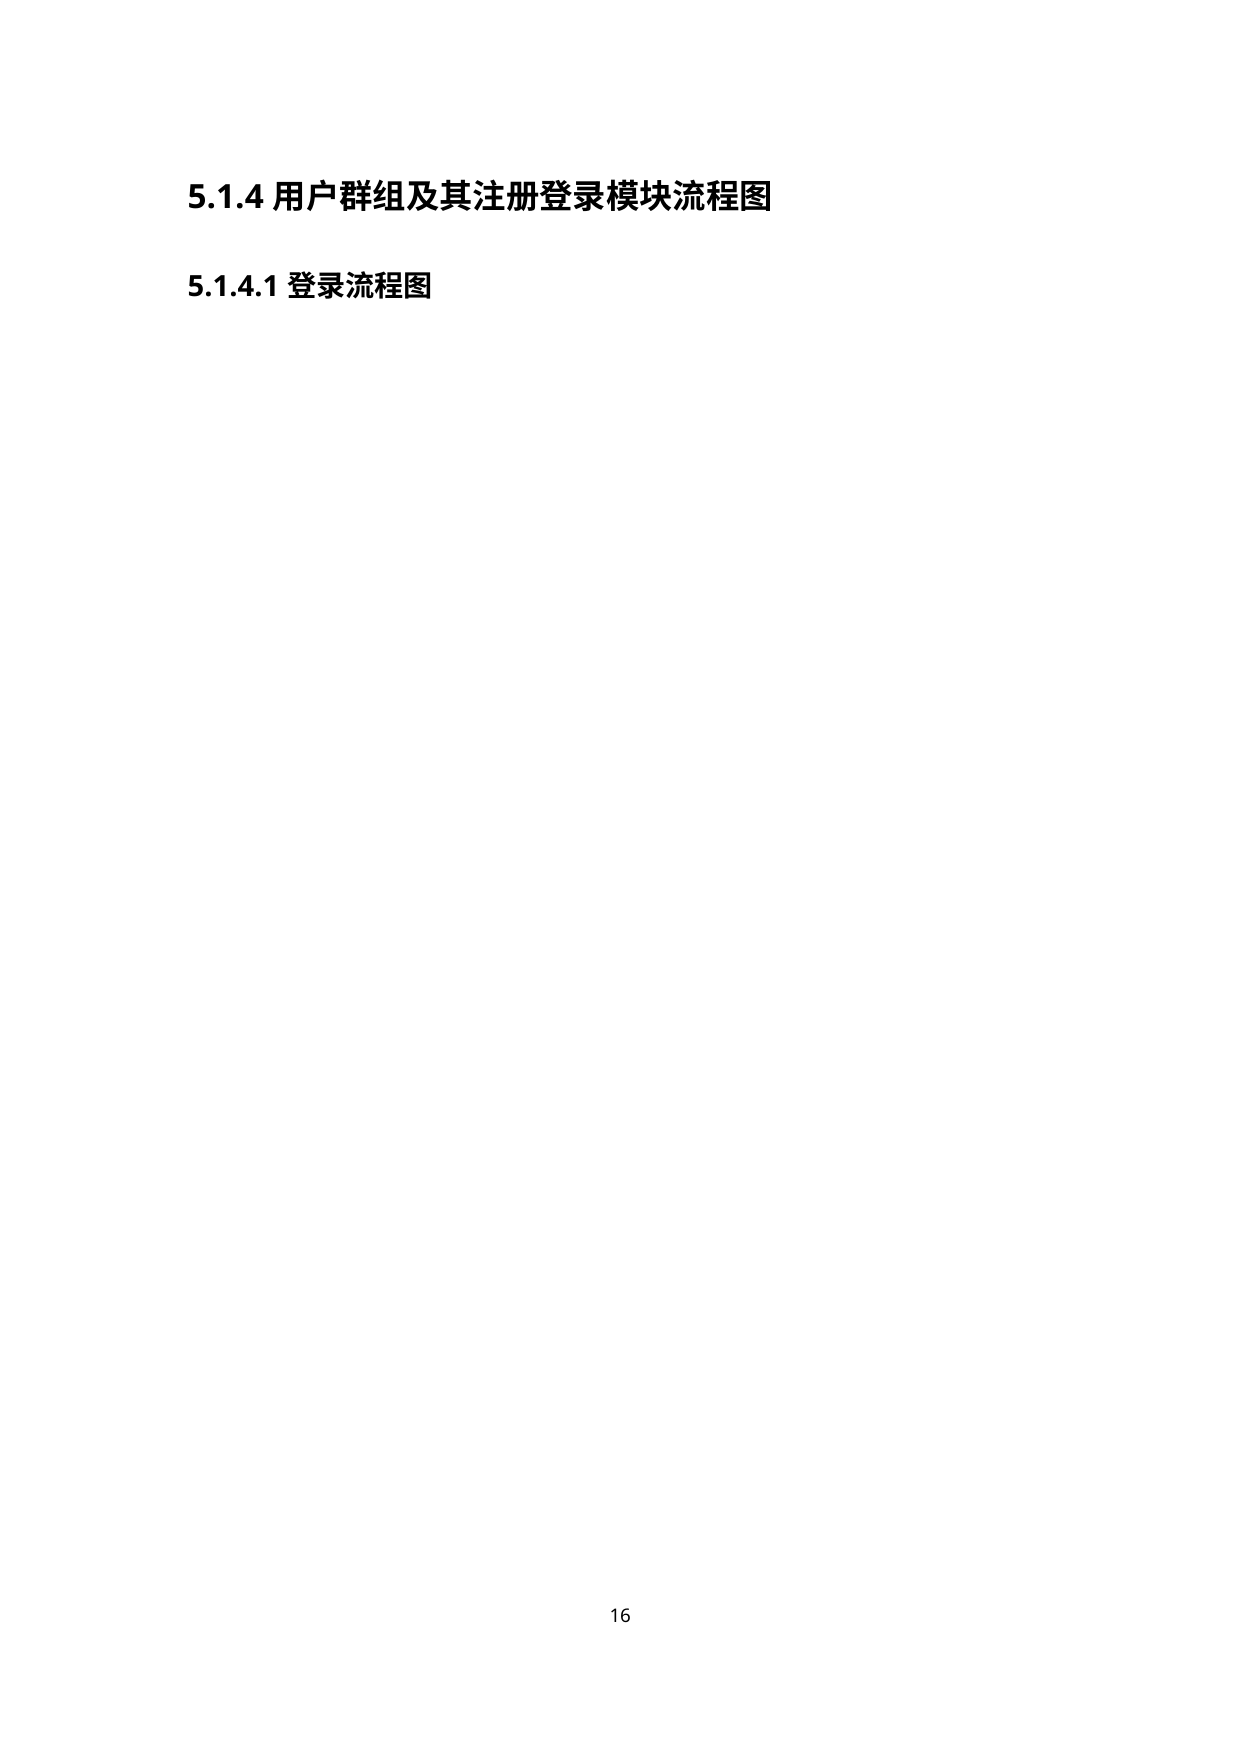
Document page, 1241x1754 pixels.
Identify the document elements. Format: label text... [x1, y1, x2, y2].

subtitle 登录流程图 [187, 251, 1031, 316]
subtitle 用户群组及其注册登录模块流程图 [187, 161, 1053, 226]
